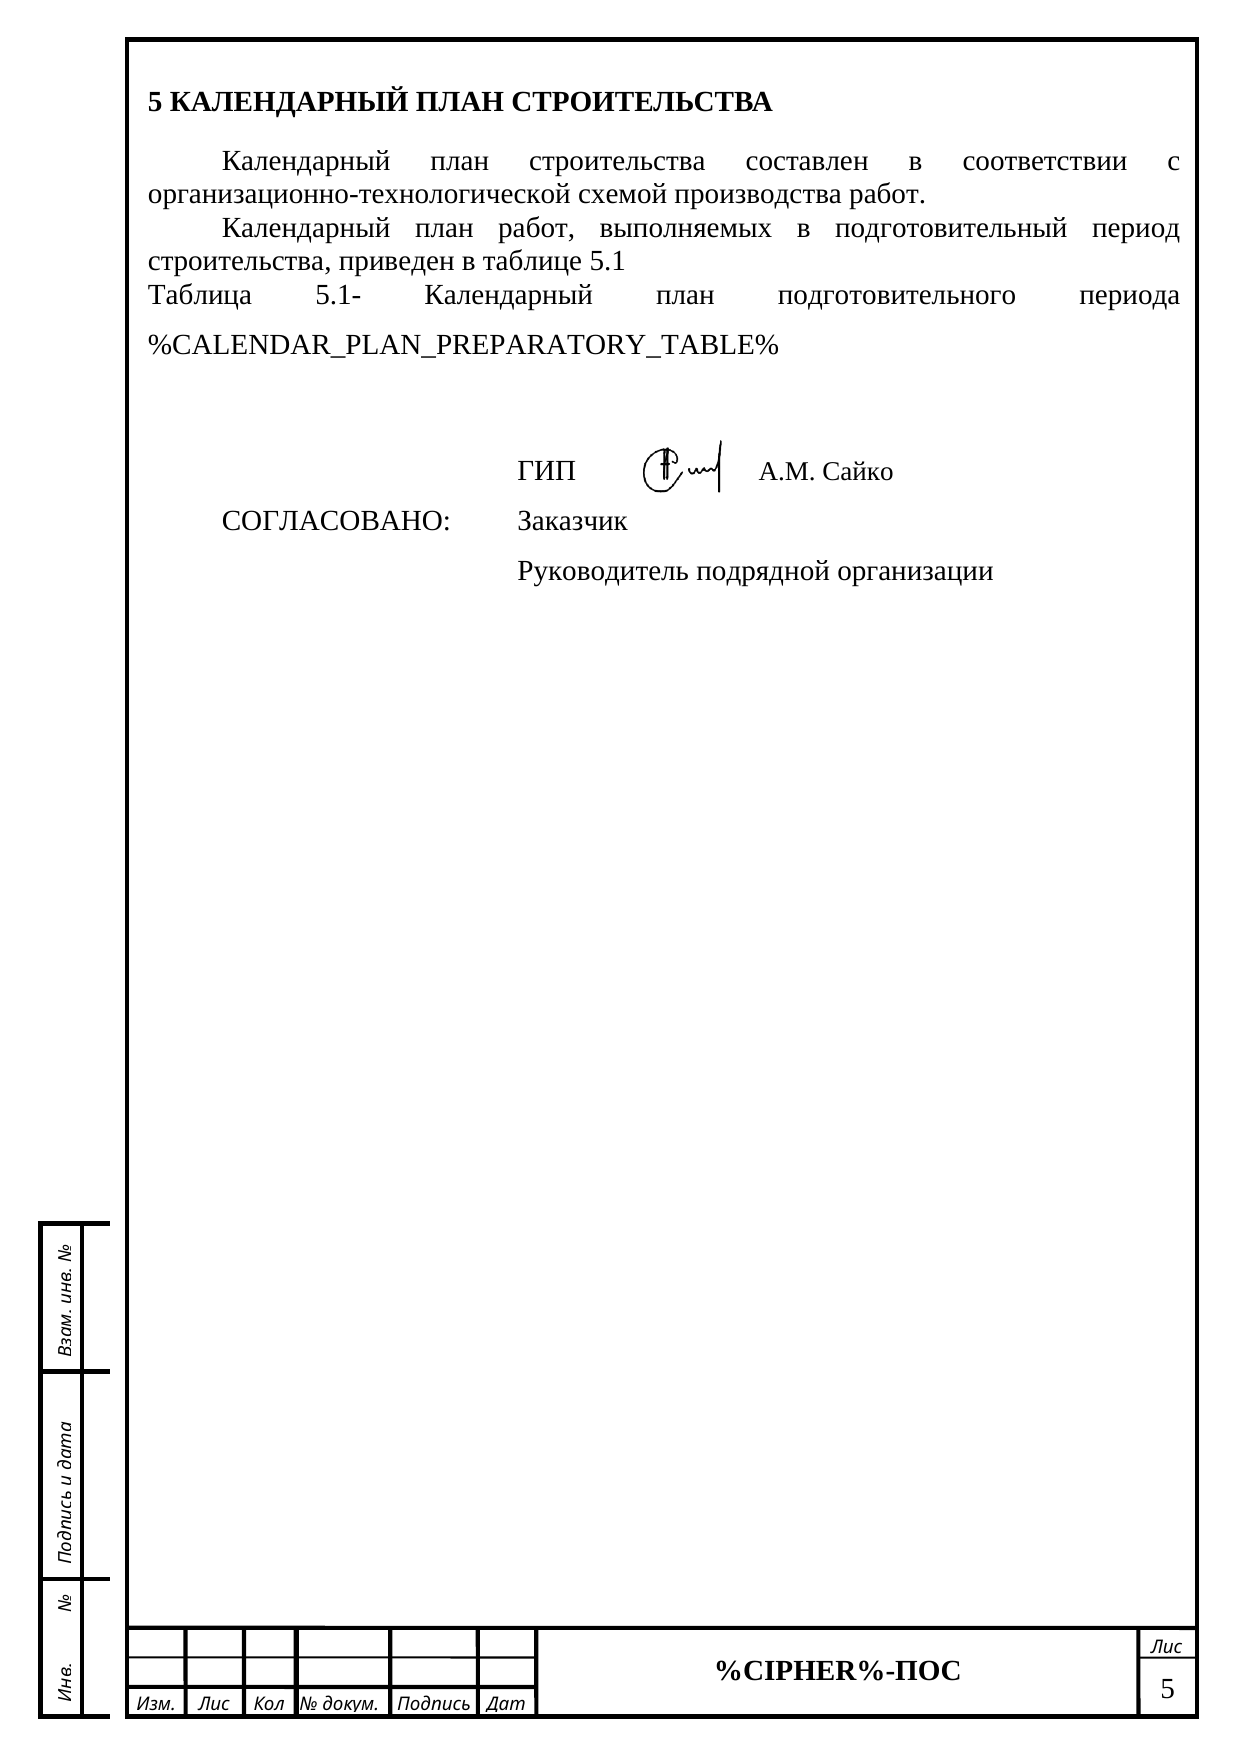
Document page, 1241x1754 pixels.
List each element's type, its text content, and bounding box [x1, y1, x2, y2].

text Календарный план работ, выполняемых в подготовительный период строительства, приведен в таблице 5.1 [148, 210, 1181, 277]
subtitle 5 КАЛЕНДАРНЫЙ ПЛАН СТРОИТЕЛЬСТВА [148, 84, 1181, 118]
text Календарный план строительства составлен в соответствии с организационно-технологической схемой производства работ. [148, 143, 1181, 210]
text СОГЛАСОВАНО: Заказчик [148, 503, 1181, 537]
text Руководитель подрядной организации [148, 553, 1181, 587]
text ГИП А.М. Сайко [148, 453, 633, 486]
text Таблица 5.1- Календарный план подготовительного периода %CALENDAR_PLAN_PREPARATORY_TABLE% [148, 277, 1181, 361]
text ГИП А.М. Сайко [737, 453, 1181, 486]
picture [633, 440, 737, 501]
